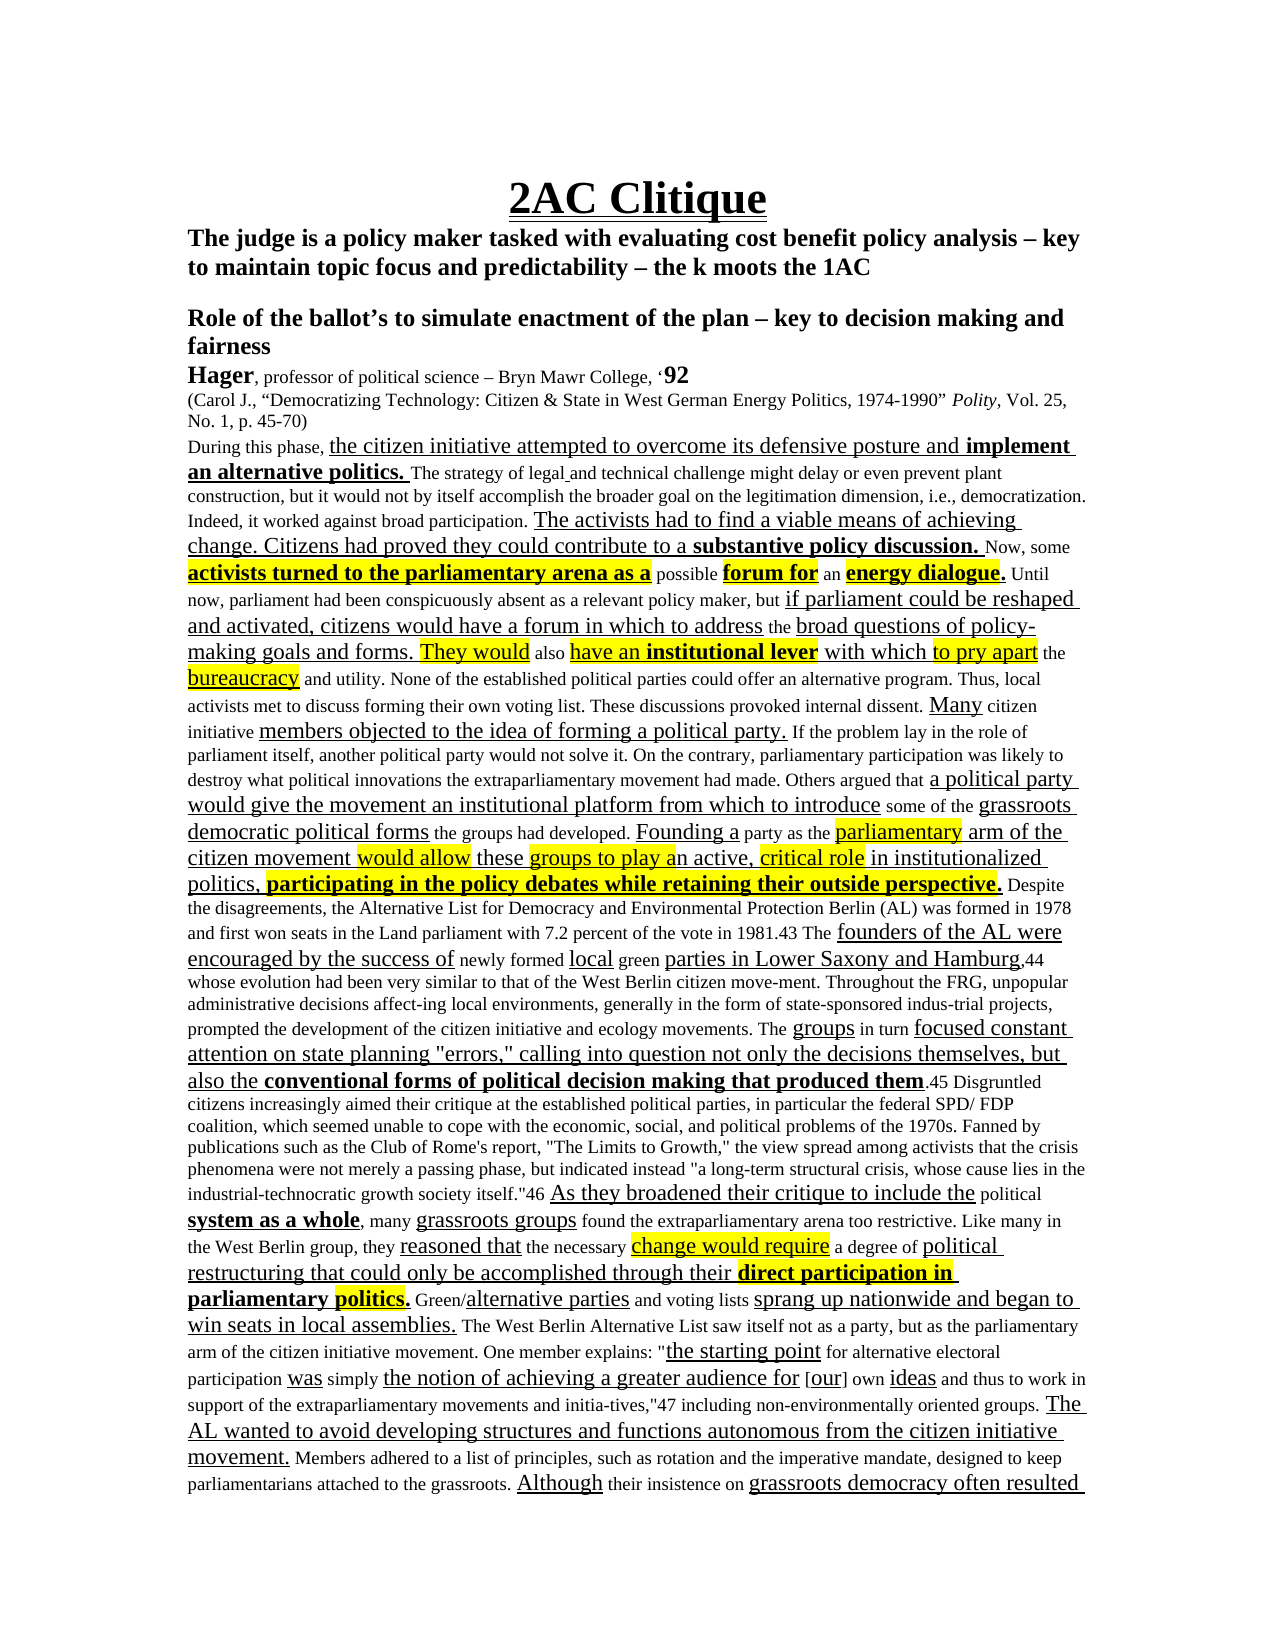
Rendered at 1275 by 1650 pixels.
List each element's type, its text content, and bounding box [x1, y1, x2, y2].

text (Carol J., “Democratizing Technology: Citizen & State in West German Energy Politics, 1974-1990” Polity, Vol. 25, No. 1, p. 45-70) [187, 389, 1087, 432]
text Role of the ballot’s to simulate enactment of the plan – key to decision making and fairness [187, 303, 1087, 360]
text The judge is a policy maker tasked with evaluating cost benefit policy analysis – key to maintain topic focus and predictability – the k moots the 1AC [187, 223, 1087, 281]
text Hager, professor of political science – Bryn Mawr College, ‘92 [187, 360, 1087, 389]
subtitle 2AC Clitique [187, 171, 1087, 223]
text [187, 432, 1087, 1496]
